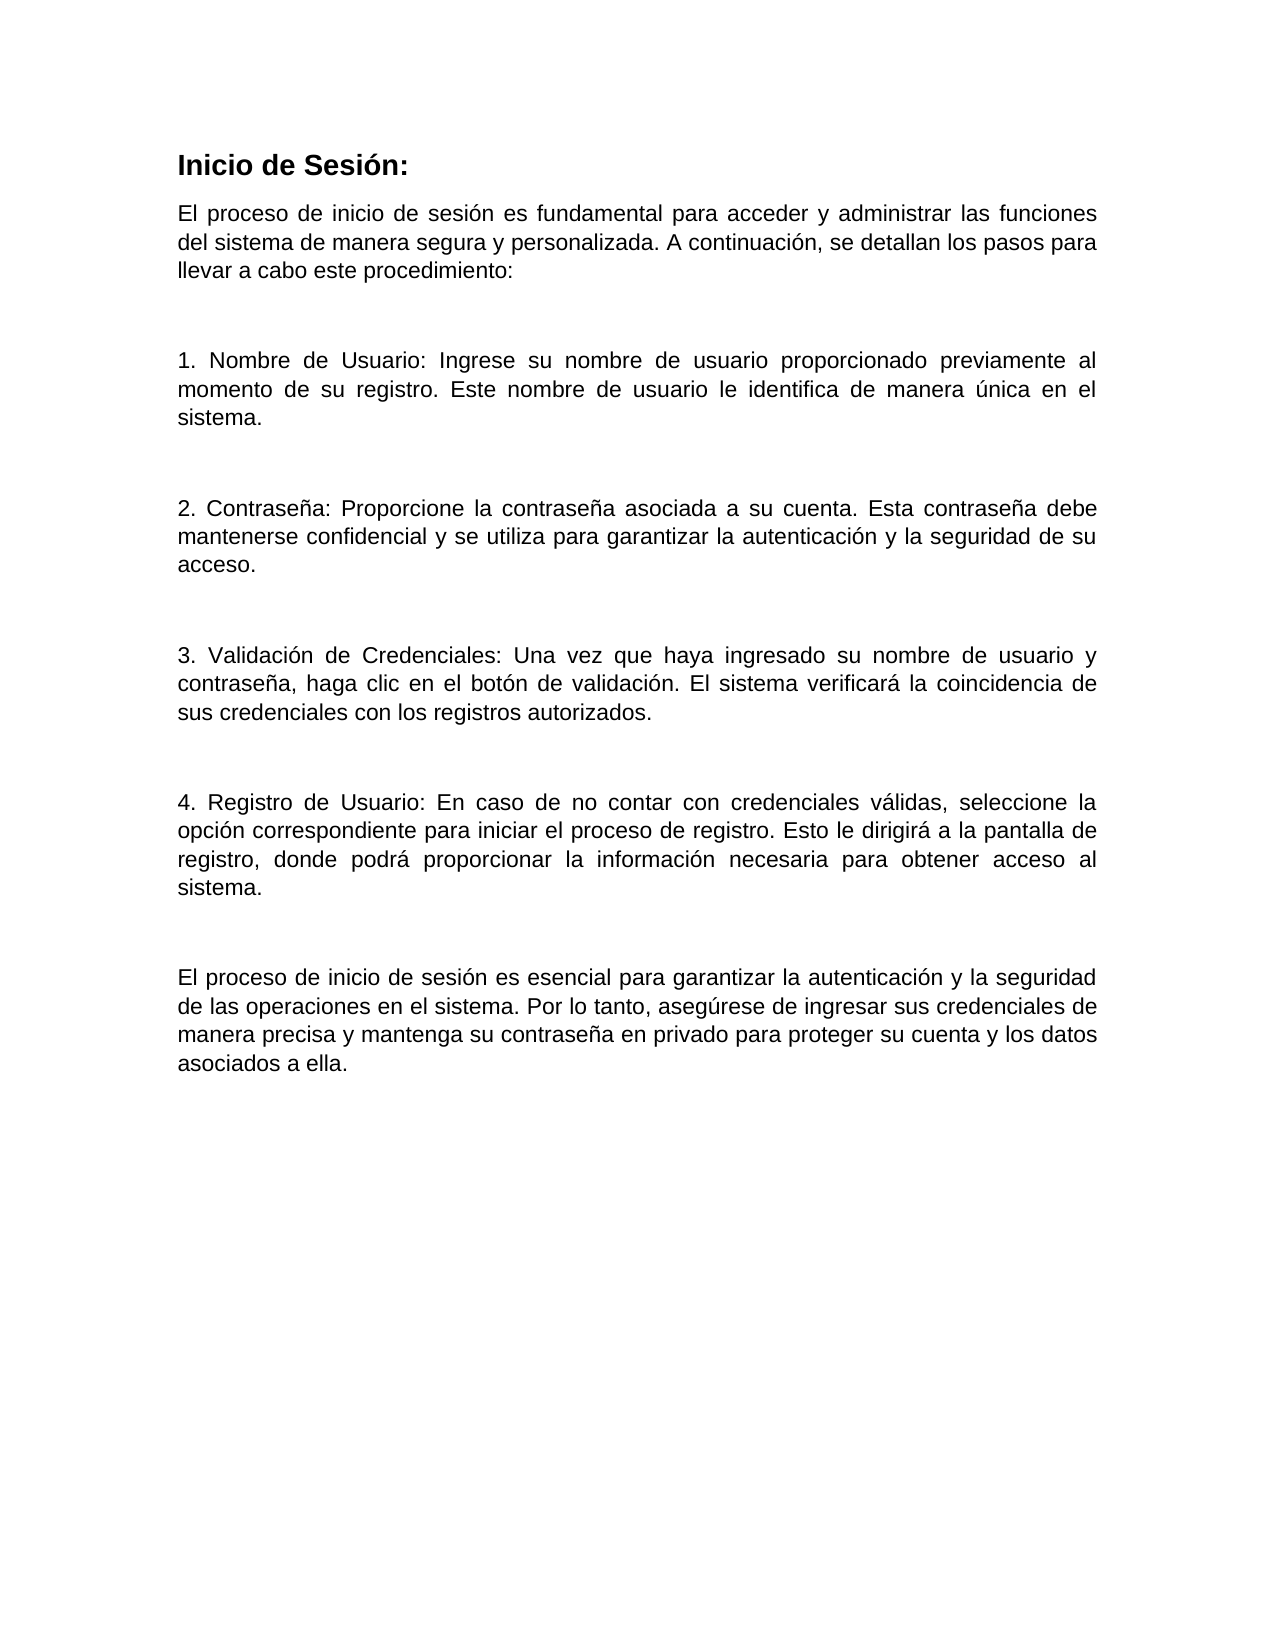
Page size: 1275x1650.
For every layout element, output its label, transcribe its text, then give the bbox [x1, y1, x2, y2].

text Inicio de Sesión: [177, 148, 1098, 181]
text 1. Nombre de Usuario: Ingrese su nombre de usuario proporcionado previamente al momento de su registro. Este nombre de usuario le identifica de manera única en el sistema. [177, 347, 1098, 431]
text 4. Registro de Usuario: En caso de no contar con credenciales válidas, seleccione la opción correspondiente para iniciar el proceso de registro. Esto le dirigirá a la pantalla de registro, donde podrá proporcionar la información necesaria para obtener acceso al sistema. [177, 789, 1098, 900]
text El proceso de inicio de sesión es esencial para garantizar la autenticación y la seguridad de las operaciones en el sistema. Por lo tanto, asegúrese de ingresar sus credenciales de manera precisa y mantenga su contraseña en privado para proteger su cuenta y los datos asociados a ella. [177, 964, 1098, 1076]
text El proceso de inicio de sesión es fundamental para acceder y administrar las funciones del sistema de manera segura y personalizada. A continuación, se detallan los pasos para llevar a cabo este procedimiento: [177, 200, 1098, 284]
text 3. Validación de Credenciales: Una vez que haya ingresado su nombre de usuario y contraseña, haga clic en el botón de validación. El sistema verificará la coincidencia de sus credenciales con los registros autorizados. [177, 642, 1098, 725]
text 2. Contraseña: Proporcione la contraseña asociada a su cuenta. Esta contraseña debe mantenerse confidencial y se utiliza para garantizar la autenticación y la seguridad de su acceso. [177, 494, 1098, 578]
